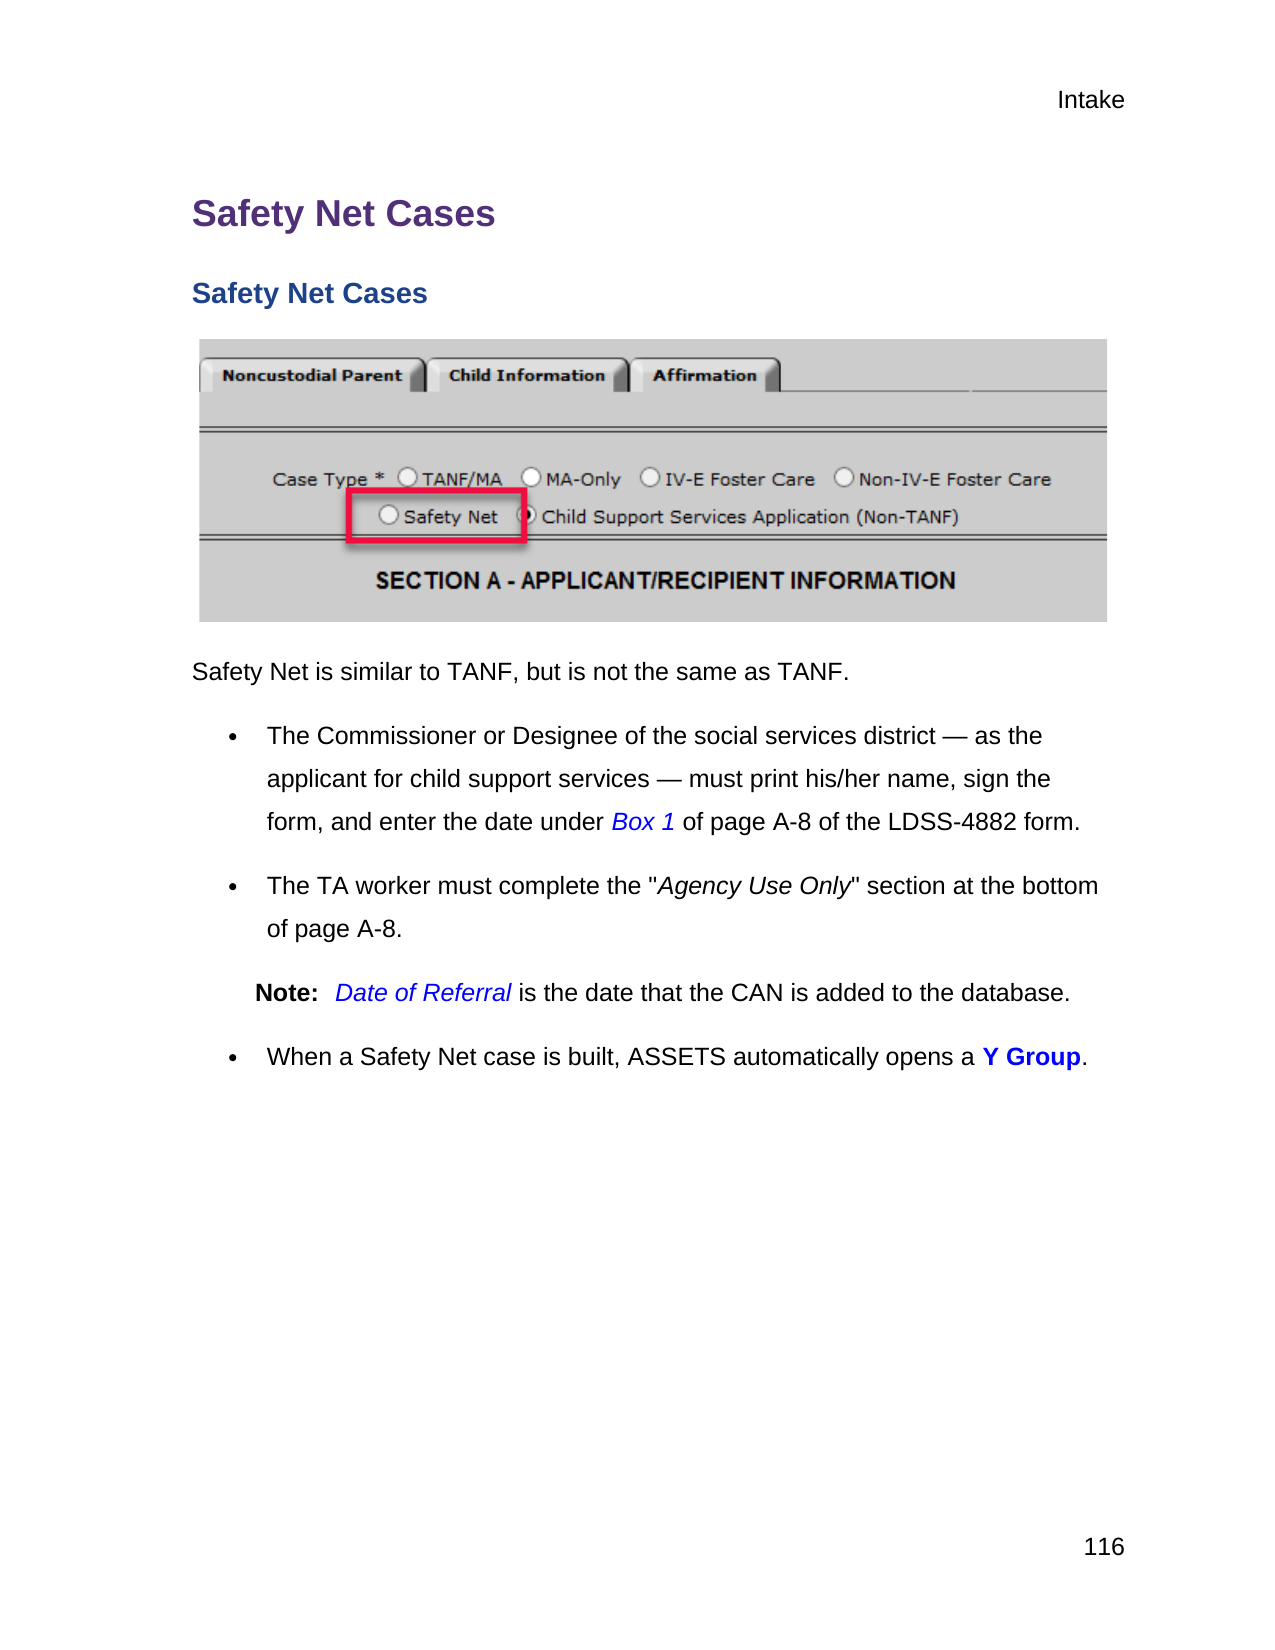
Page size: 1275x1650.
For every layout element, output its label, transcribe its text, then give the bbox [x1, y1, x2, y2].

list The Commissioner or Designee of the social services district — as the applicant for child support services — must print his/her name, sign the form, and enter the date under Box 1 of page A-8 of the LDSS-4882 form. [229, 721, 1114, 836]
text Safety Net is similar to TANF, but is not the same as TANF. [192, 657, 1114, 686]
text Note: Date of Referral is the date that the CAN is added to the database. [255, 978, 1114, 1007]
picture [199, 339, 1108, 622]
subtitle Safety Net Cases [192, 192, 1125, 235]
list When a Safety Net case is built, ASSETS automatically opens a Y Group. [229, 1042, 1114, 1071]
list The TA worker must complete the "Agency Use Only" section at the bottom of page A-8. [229, 871, 1114, 943]
subtitle Safety Net Cases [192, 276, 1125, 310]
